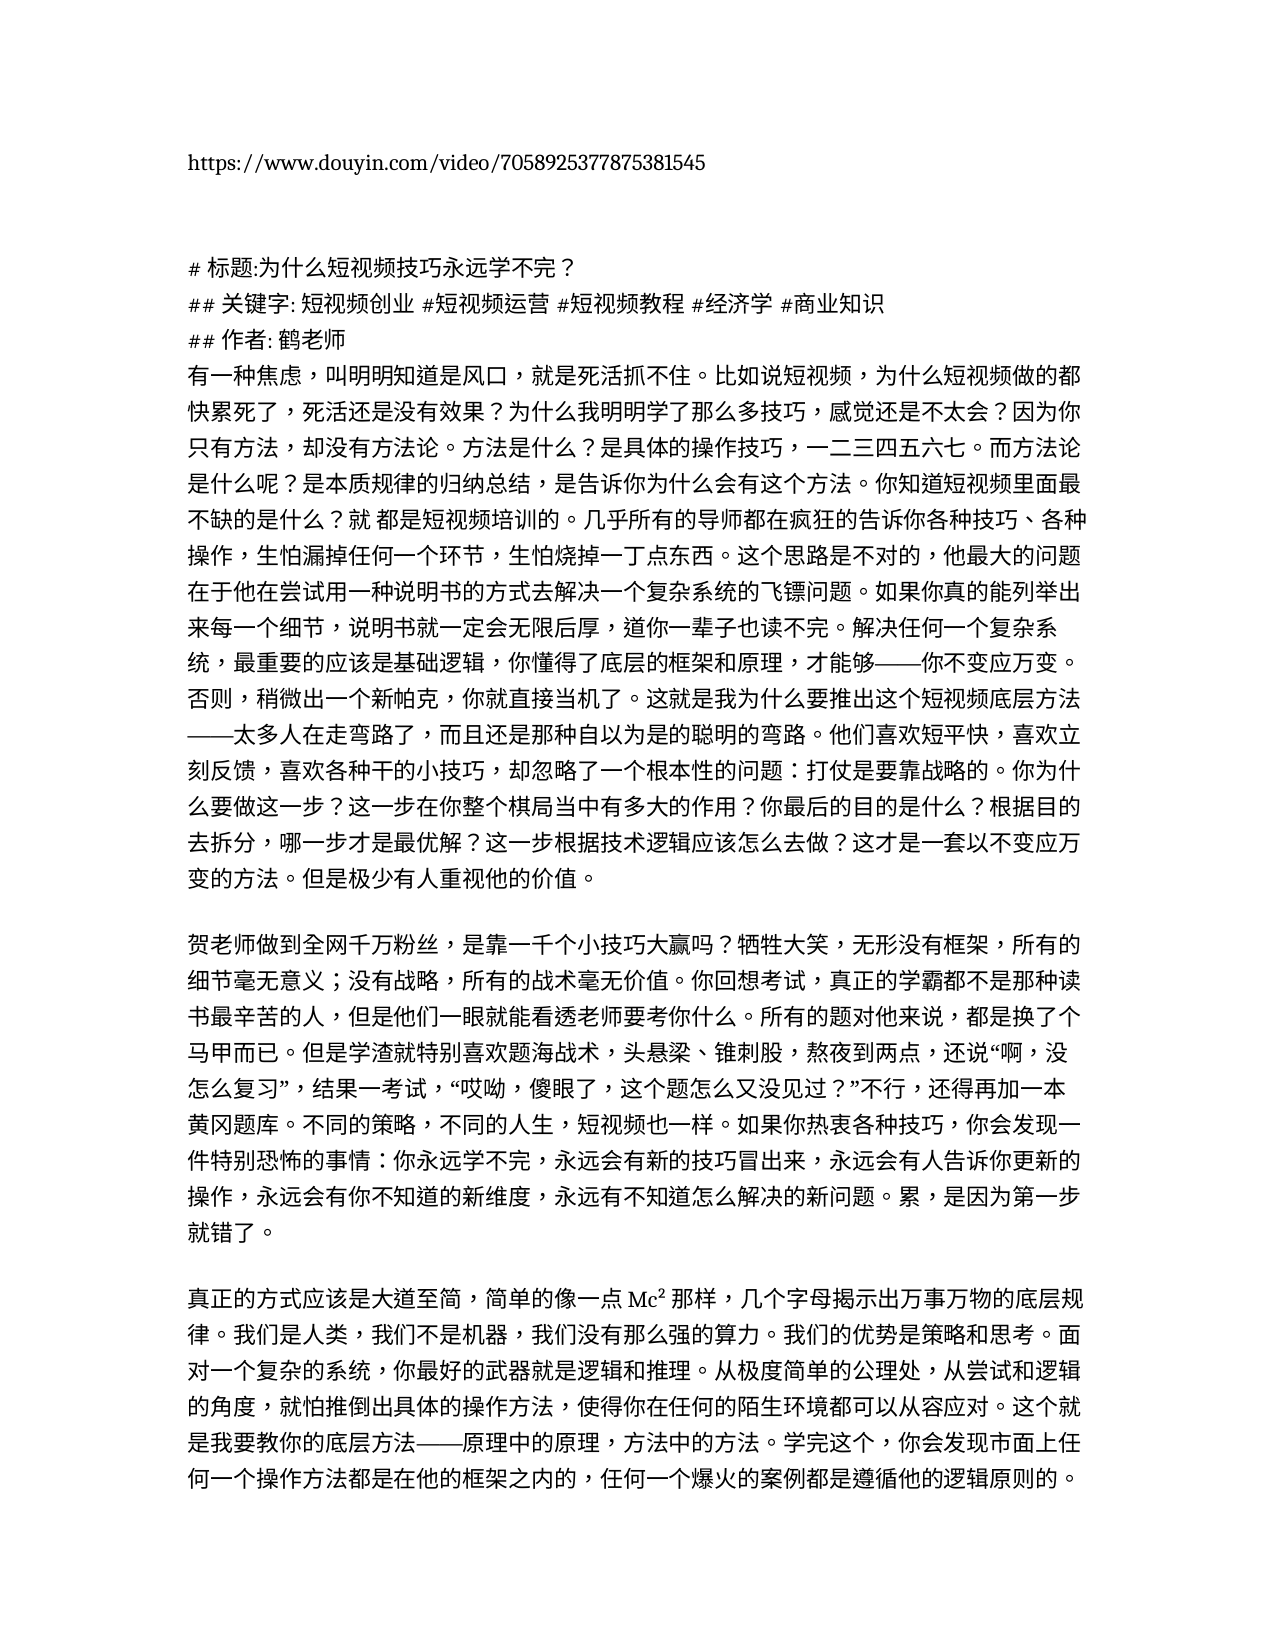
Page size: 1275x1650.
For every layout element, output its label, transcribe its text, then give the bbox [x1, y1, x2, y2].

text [187, 252, 1087, 1494]
text https://www.douyin.com/video/7058925377875381545 [187, 150, 1087, 176]
